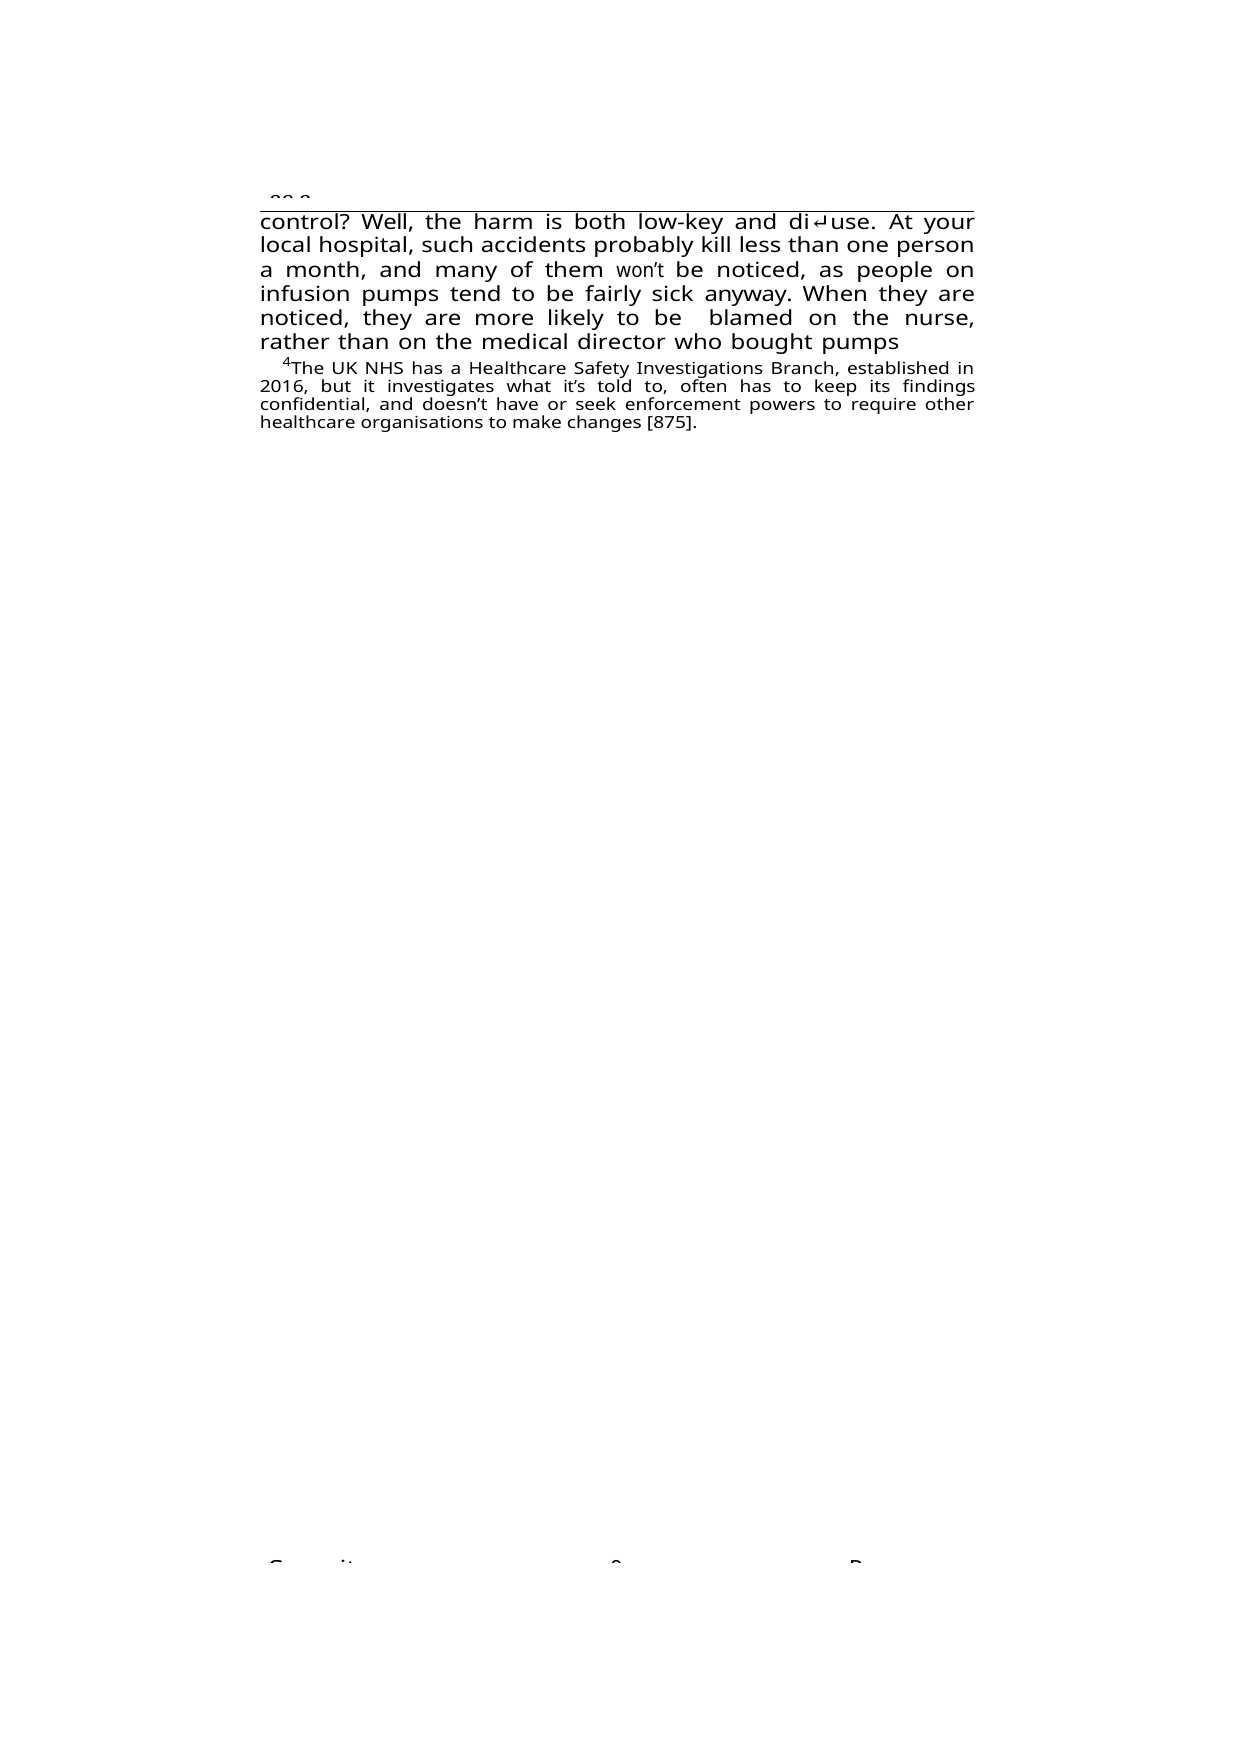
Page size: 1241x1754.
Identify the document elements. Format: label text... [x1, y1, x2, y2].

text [259, 210, 975, 356]
text 4The UK NHS has a Healthcare Safety Investigations Branch, established in 2016, but it investigates what it’s told to, often has to keep its ﬁndings conﬁdential, and doesn’t have or seek enforcement powers to require other healthcare organisations to make changes [875]. [259, 357, 975, 433]
